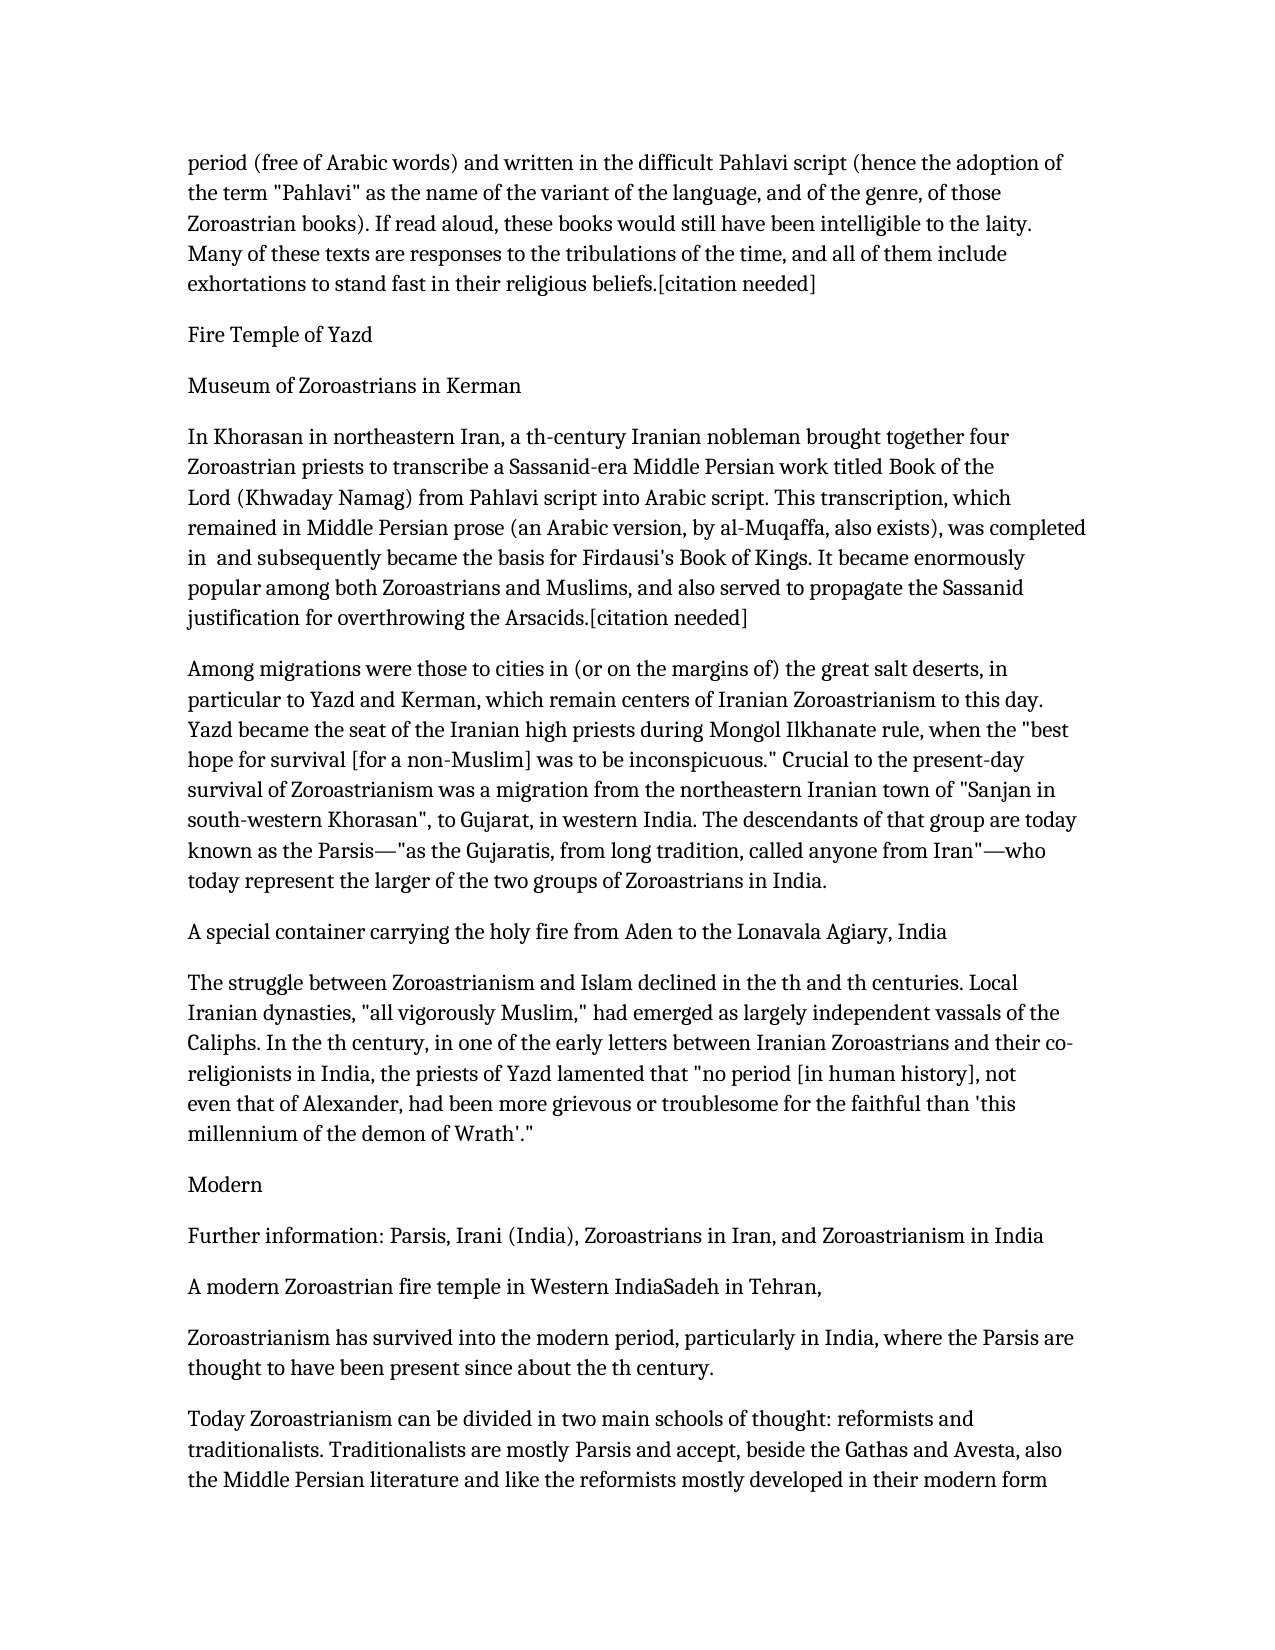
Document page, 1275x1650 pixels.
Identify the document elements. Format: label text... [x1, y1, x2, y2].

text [187, 1406, 1087, 1493]
text A special container carrying the holy fire from Aden to the Lonavala Agiary, India [187, 919, 1087, 945]
text Further information: Parsis, Irani (India), Zoroastrians in Iran, and Zoroastrianism in India [187, 1223, 1087, 1249]
text Fire Temple of Yazd [187, 322, 1087, 348]
text Museum of Zoroastrians in Kerman [187, 373, 1087, 399]
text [187, 150, 1087, 297]
text Modern [187, 1172, 1087, 1198]
text In Khorasan in northeastern Iran, a th-century Iranian nobleman brought together four Zoroastrian priests to transcribe a Sassanid-era Middle Persian work titled Book of the Lord (Khwaday Namag) from Pahlavi script into Arabic script. This transcription, which remained in Middle Persian prose (an Arabic version, by al-Muqaffa, also exists), was completed in and subsequently became the basis for Firdausi's Book of Kings. It became enormously popular among both Zoroastrians and Muslims, and also served to propagate the Sassanid justification for overthrowing the Arsacids.[citation needed] [187, 424, 1087, 632]
text The struggle between Zoroastrianism and Islam declined in the th and th centuries. Local Iranian dynasties, "all vigorously Muslim," had emerged as largely independent vassals of the Caliphs. In the th century, in one of the early letters between Iranian Zoroastrians and their co-religionists in India, the priests of Yazd lamented that "no period [in human history], not even that of Alexander, had been more grievous or troublesome for the faithful than 'this millennium of the demon of Wrath'." [187, 970, 1087, 1147]
text Zoroastrianism has survived into the modern period, particularly in India, where the Parsis are thought to have been present since about the th century. [187, 1325, 1087, 1382]
text Among migrations were those to cities in (or on the margins of) the great salt deserts, in particular to Yazd and Kerman, which remain centers of Iranian Zoroastrianism to this day. Yazd became the seat of the Iranian high priests during Mongol Ilkhanate rule, when the "best hope for survival [for a non-Muslim] was to be inconspicuous." Crucial to the present-day survival of Zoroastrianism was a migration from the northeastern Iranian town of "Sanjan in south-western Khorasan", to Gujarat, in western India. The descendants of that group are today known as the Parsis—"as the Gujaratis, from long tradition, called anyone from Iran"—who today represent the larger of the two groups of Zoroastrians in India. [187, 656, 1087, 894]
text A modern Zoroastrian fire temple in Western IndiaSadeh in Tehran, [187, 1274, 1087, 1300]
